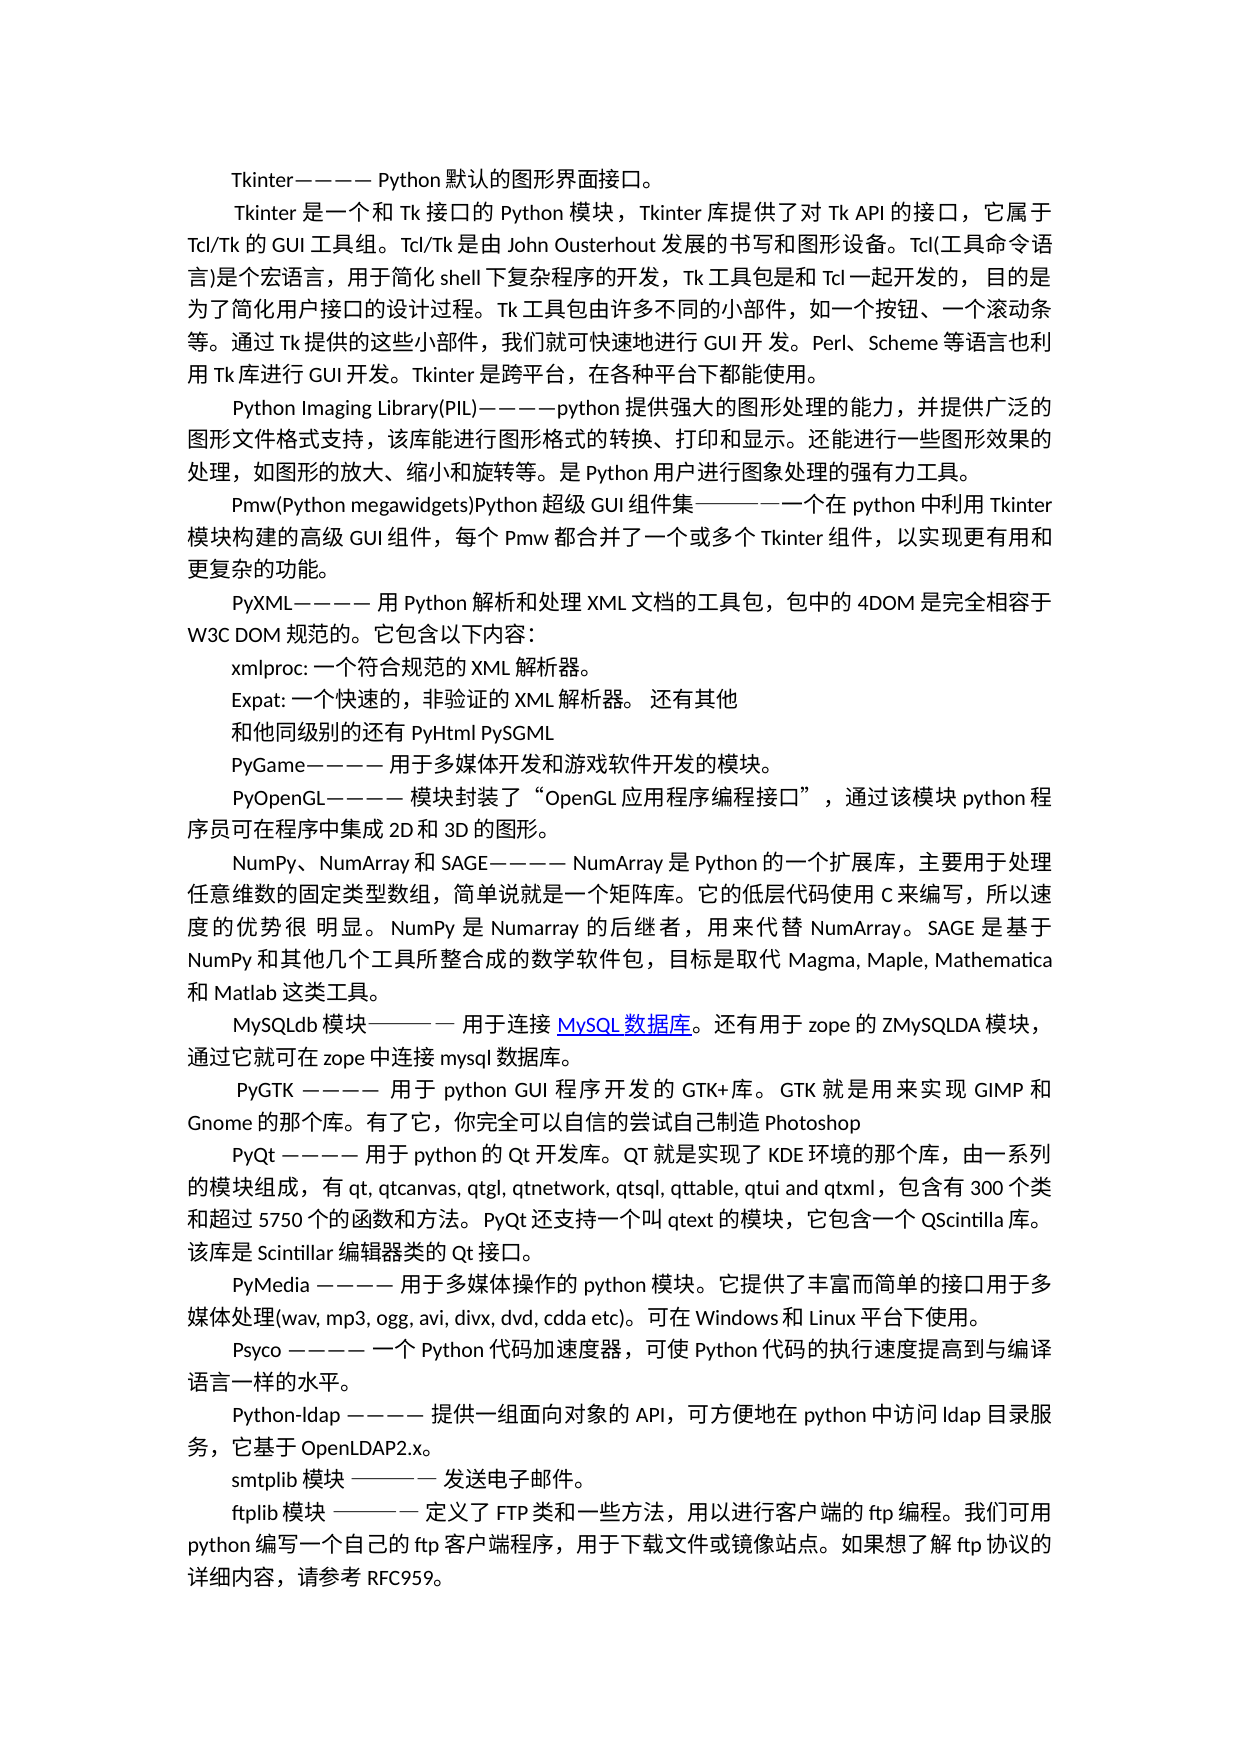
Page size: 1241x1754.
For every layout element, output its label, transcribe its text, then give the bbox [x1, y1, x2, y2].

text Tkinter———— Python默认的图形界面接口。 [187, 162, 1053, 194]
text PyXML———— 用Python解析和处理XML文档的工具包，包中的4DOM是完全相容于W3C DOM规范的。它包含以下内容： [187, 584, 1053, 649]
text MySQLdb模块———— 用于连接MySQL数据库。还有用于zope的ZMySQLDA模块，通过它就可在zope中连接mysql数据库。 [187, 1007, 1053, 1072]
text PyMedia ———— 用于多媒体操作的python模块。它提供了丰富而简单的接口用于多媒体处理(wav, mp3, ogg, avi, divx, dvd, cdda etc)。可在Windows和Linux平台下使用。 [187, 1267, 1053, 1332]
text Psyco ———— 一个Python代码加速度器，可使Python代码的执行速度提高到与编译语言一样的水平。 [187, 1332, 1053, 1397]
text NumPy、NumArray和SAGE———— NumArray是Python的一个扩展库，主要用于处理任意维数的固定类型数组，简单说就是一个矩阵库。它的低层代码使用C来编写，所以速度的优势很 明显。NumPy是Numarray的后继者，用来代替NumArray。SAGE是基于NumPy和其他几个工具所整合成的数学软件包，目标是取代 Magma, Maple, Mathematica和Matlab 这类工具。 [187, 844, 1053, 1007]
text PyGTK ———— 用于python GUI程序开发的GTK+库。GTK就是用来实现GIMP和Gnome的那个库。有了它，你完全可以自信的尝试自己制造Photoshop [187, 1072, 1053, 1137]
text Python-ldap ———— 提供一组面向对象的API，可方便地在python中访问ldap目录服务，它基于OpenLDAP2.x。 [187, 1397, 1053, 1462]
text xmlproc: 一个符合规范的XML解析器。 [187, 649, 1053, 682]
text Python Imaging Library(PIL)————python提供强大的图形处理的能力，并提供广泛的图形文件格式支持，该库能进行图形格式的转换、打印和显示。还能进行一些图形效果的处理，如图形的放大、缩小和旋转等。是Python用户进行图象处理的强有力工具。 [187, 389, 1053, 487]
text Tkinter是一个和Tk接口的Python模块，Tkinter库提供了对Tk API的接口，它属于Tcl/Tk的GUI工具组。Tcl/Tk是由John Ousterhout发展的书写和图形设备。Tcl(工具命令语言)是个宏语言，用于简化shell下复杂程序的开发，Tk工具包是和Tcl一起开发的， 目的是为了简化用户接口的设计过程。Tk工具包由许多不同的小部件，如一个按钮、一个滚动条等。通过Tk提供的这些小部件，我们就可快速地进行GUI开 发。Perl、Scheme等语言也利用Tk库进行GUI开发。Tkinter是跨平台，在各种平台下都能使用。 [187, 194, 1053, 389]
text ftplib模块 ———— 定义了FTP类和一些方法，用以进行客户端的ftp编程。我们可用python编写一个自己的ftp客户端程序，用于下载文件或镜像站点。如果想了解ftp协议的详细内容，请参考RFC959。 [187, 1494, 1053, 1592]
text PyQt ———— 用于python的Qt开发库。QT就是实现了KDE环境的那个库，由一系列的模块组成，有qt, qtcanvas, qtgl, qtnetwork, qtsql, qttable, qtui and qtxml，包含有300个类和超过5750个的函数和方法。PyQt还支持一个叫qtext的模块，它包含一个QScintilla库。该库是Scintillar编辑器类的Qt接口。 [187, 1137, 1053, 1267]
text smtplib模块 ———— 发送电子邮件。 [187, 1462, 1053, 1494]
text PyGame———— 用于多媒体开发和游戏软件开发的模块。 [187, 747, 1053, 779]
text PyOpenGL———— 模块封装了“OpenGL应用程序编程接口”，通过该模块python程序员可在程序中集成2D和3D的图形。 [187, 779, 1053, 844]
text Expat: 一个快速的，非验证的XML解析器。 还有其他 [187, 682, 1053, 714]
text Pmw(Python megawidgets)Python超级GUI组件集————一个在python中利用Tkinter模块构建的高级GUI组件，每个Pmw都合并了一个或多个Tkinter组件，以实现更有用和更复杂的功能。 [187, 487, 1053, 584]
text 和他同级别的还有 PyHtml PySGML [187, 714, 1053, 747]
